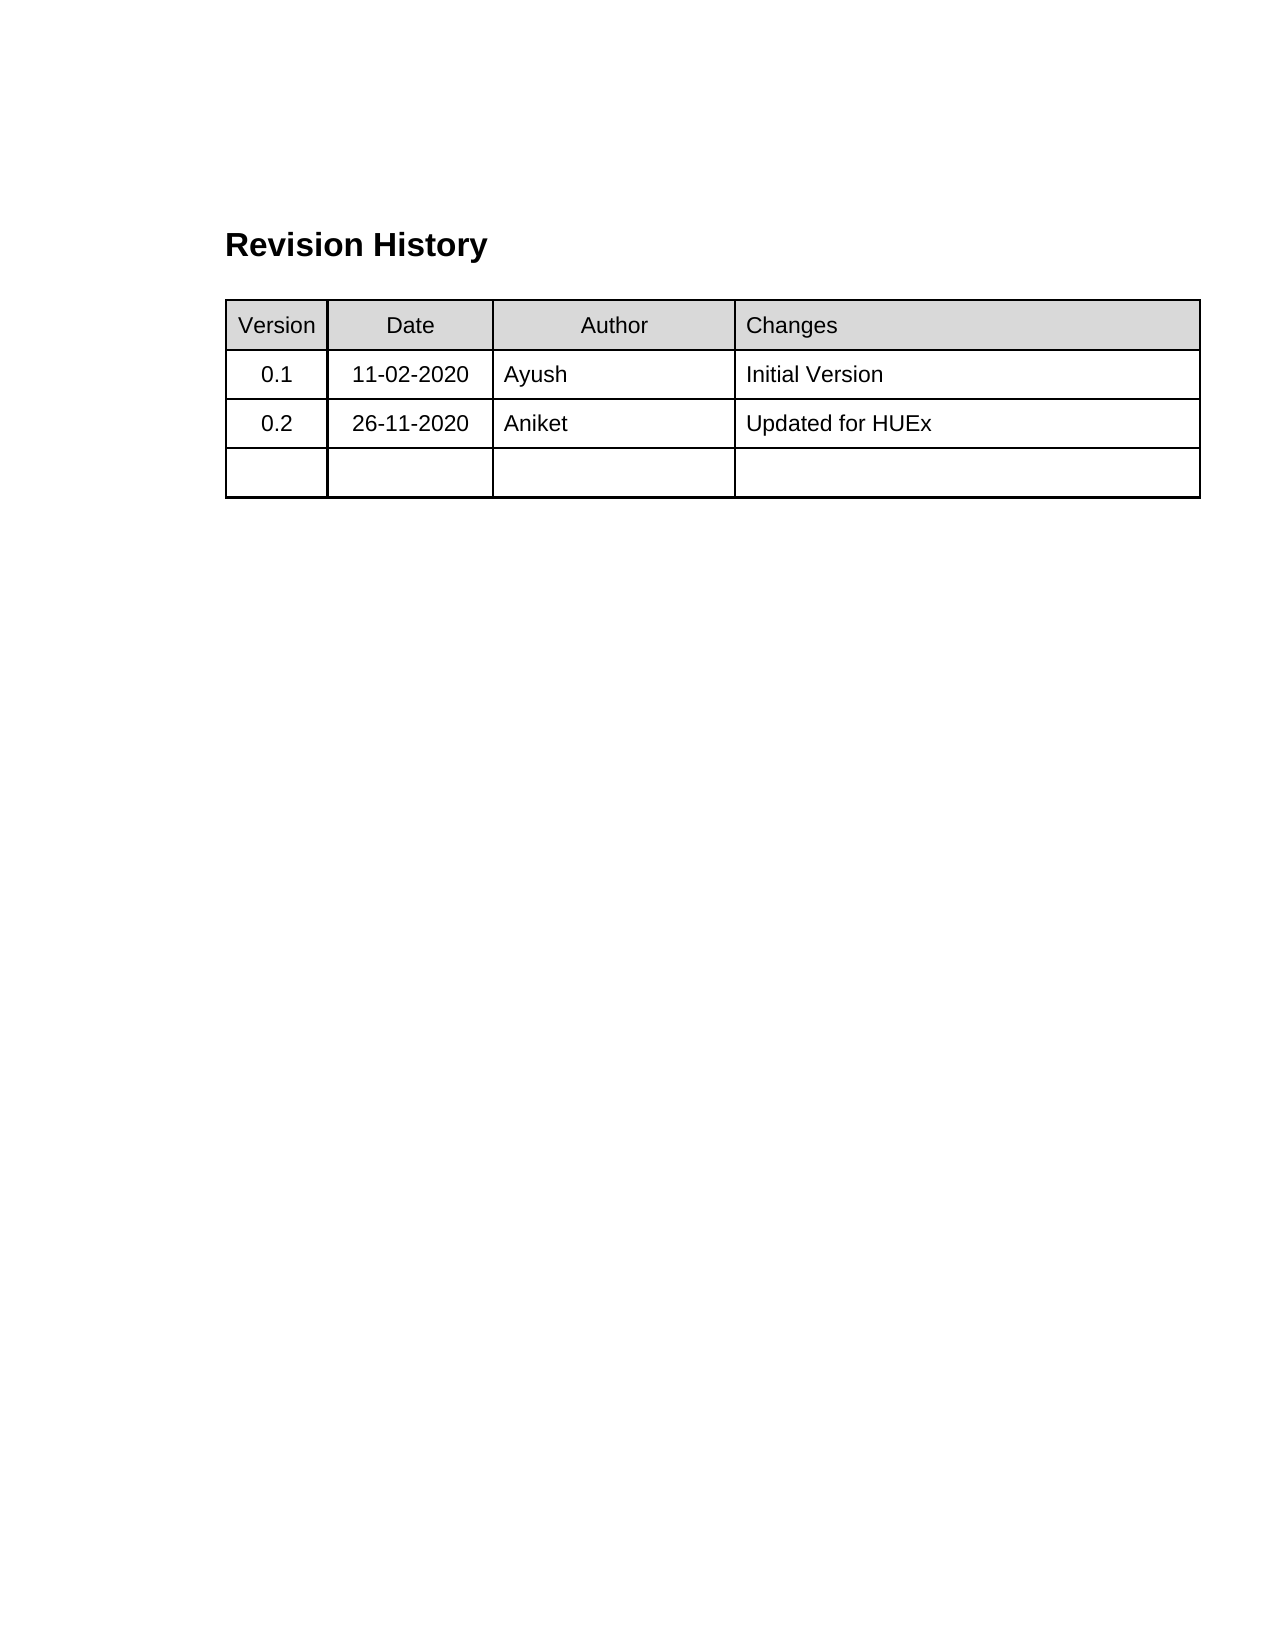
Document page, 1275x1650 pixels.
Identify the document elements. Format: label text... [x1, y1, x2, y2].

table_cell 0.1 [227, 351, 326, 398]
table_cell [329, 449, 492, 496]
table_cell Ayush [494, 351, 734, 398]
table_cell Initial Version [736, 351, 1199, 398]
table_cell Updated for HUEx [736, 400, 1199, 447]
table_header Date [329, 301, 492, 349]
table_header Changes [736, 301, 1199, 349]
table_header Author [494, 301, 734, 349]
table_cell [736, 449, 1199, 496]
table_cell 11-02-2020 [329, 351, 492, 398]
table_cell 26-11-2020 [329, 400, 492, 447]
table_cell [494, 449, 734, 496]
table_cell [227, 449, 326, 496]
table_header Version [227, 301, 326, 349]
table_cell 0.2 [227, 400, 326, 447]
table_cell Aniket [494, 400, 734, 447]
text Revision History [225, 225, 1125, 263]
